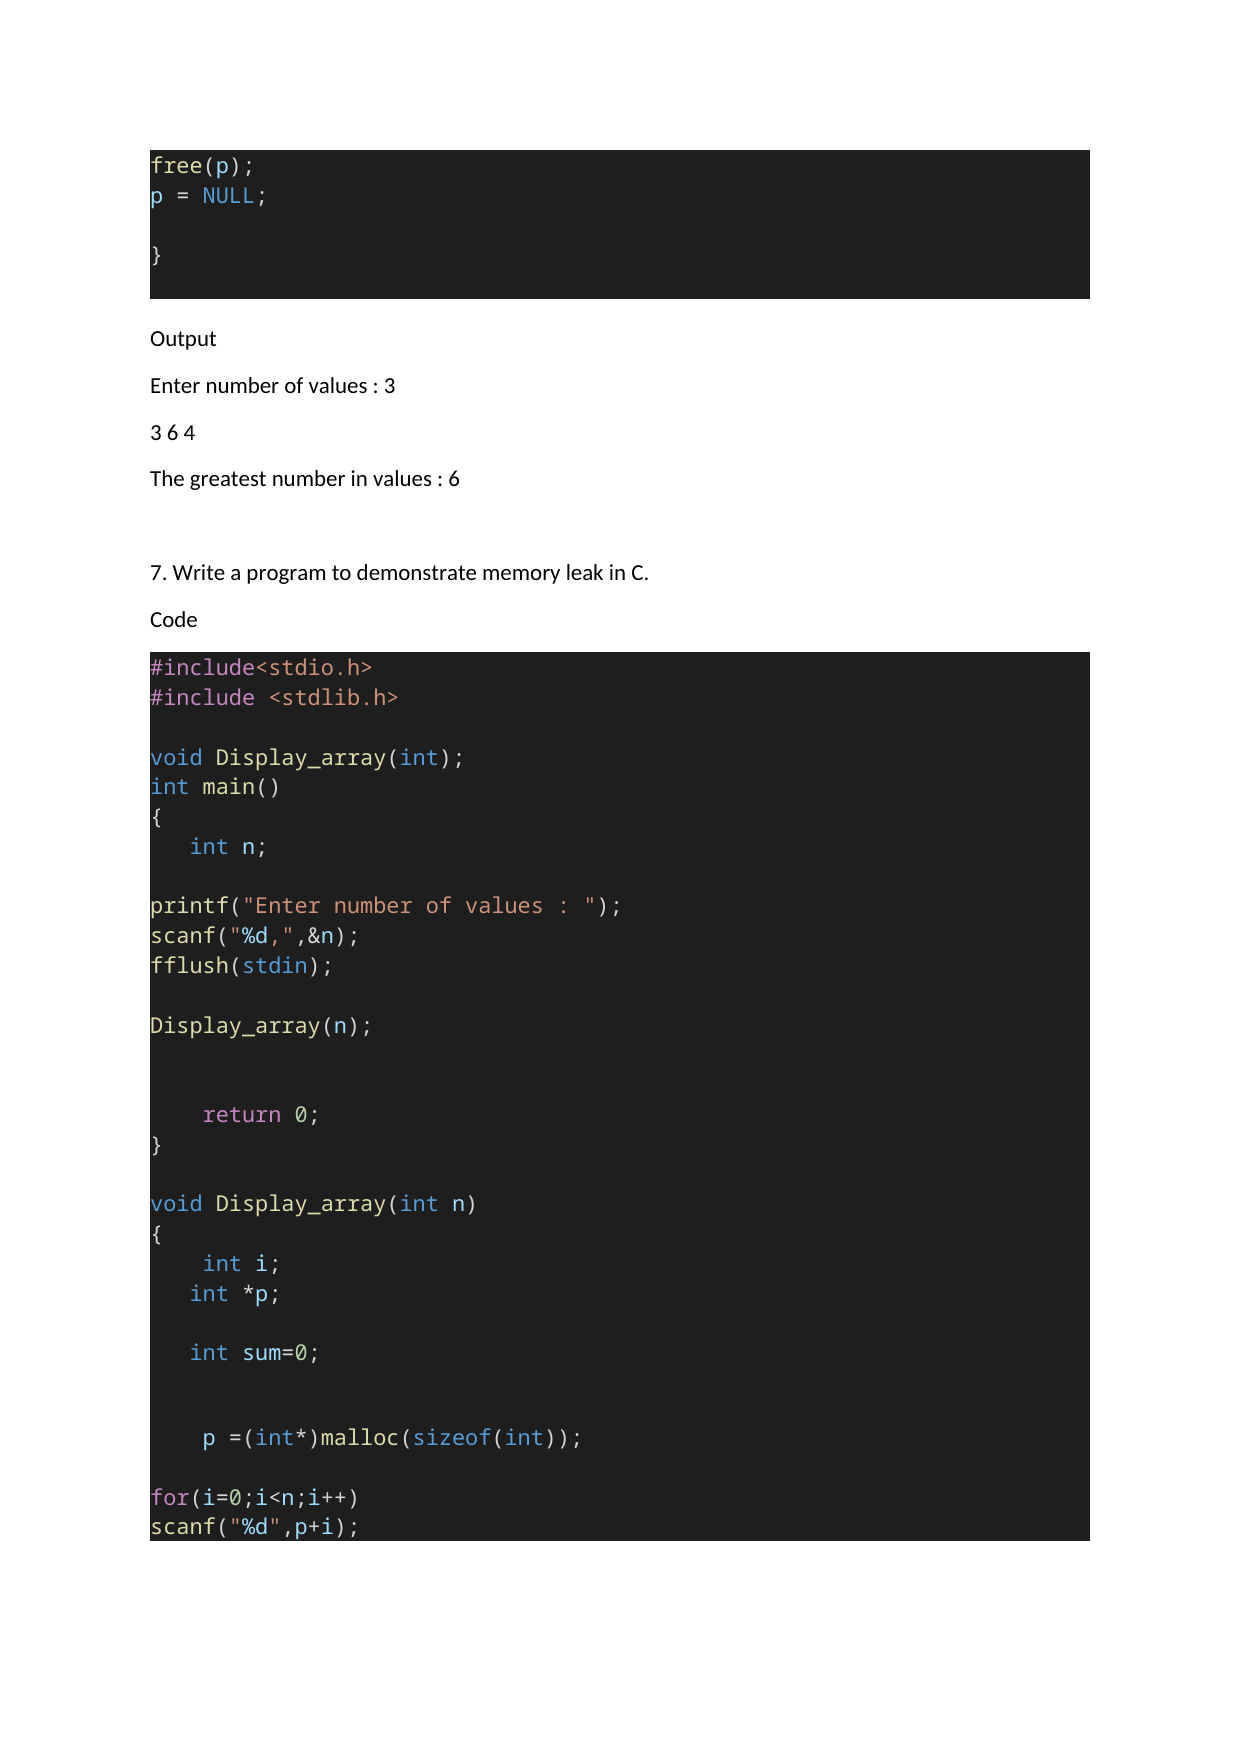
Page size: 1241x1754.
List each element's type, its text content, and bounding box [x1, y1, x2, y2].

text scanf("%d,",&n); [150, 920, 1090, 950]
text return 0; [150, 1099, 1090, 1129]
text int n; [150, 831, 1090, 861]
text Output [150, 324, 1090, 352]
text printf("Enter number of values : "); [150, 890, 1090, 920]
text 3 6 4 [150, 418, 1090, 446]
text #include<stdio.h> [150, 652, 1090, 682]
text int *p; [150, 1278, 1090, 1307]
text Enter number of values : 3 [150, 371, 1090, 399]
text { [150, 801, 1090, 831]
text 7. Write a program to demonstrate memory leak in C. [150, 558, 1090, 586]
text Display_array(n); [150, 1009, 1090, 1039]
text int sum=0; [150, 1337, 1090, 1367]
text free(p); [150, 150, 1090, 180]
text The greatest number in values : 6 [150, 464, 1090, 493]
text { [150, 1218, 1090, 1248]
text } [150, 1129, 1090, 1158]
text void Display_array(int n) [150, 1188, 1090, 1218]
text int main() [150, 771, 1090, 801]
text p = NULL; [150, 180, 1090, 209]
text Code [150, 605, 1090, 633]
text int i; [150, 1248, 1090, 1278]
text p =(int*)malloc(sizeof(int)); [150, 1422, 1090, 1452]
text scanf("%d",p+i); [150, 1511, 1090, 1541]
text } [150, 239, 1090, 269]
text void Display_array(int); [150, 741, 1090, 771]
text for(i=0;i<n;i++) [150, 1481, 1090, 1511]
text fflush(stdin); [150, 950, 1090, 980]
text #include <stdlib.h> [150, 682, 1090, 712]
